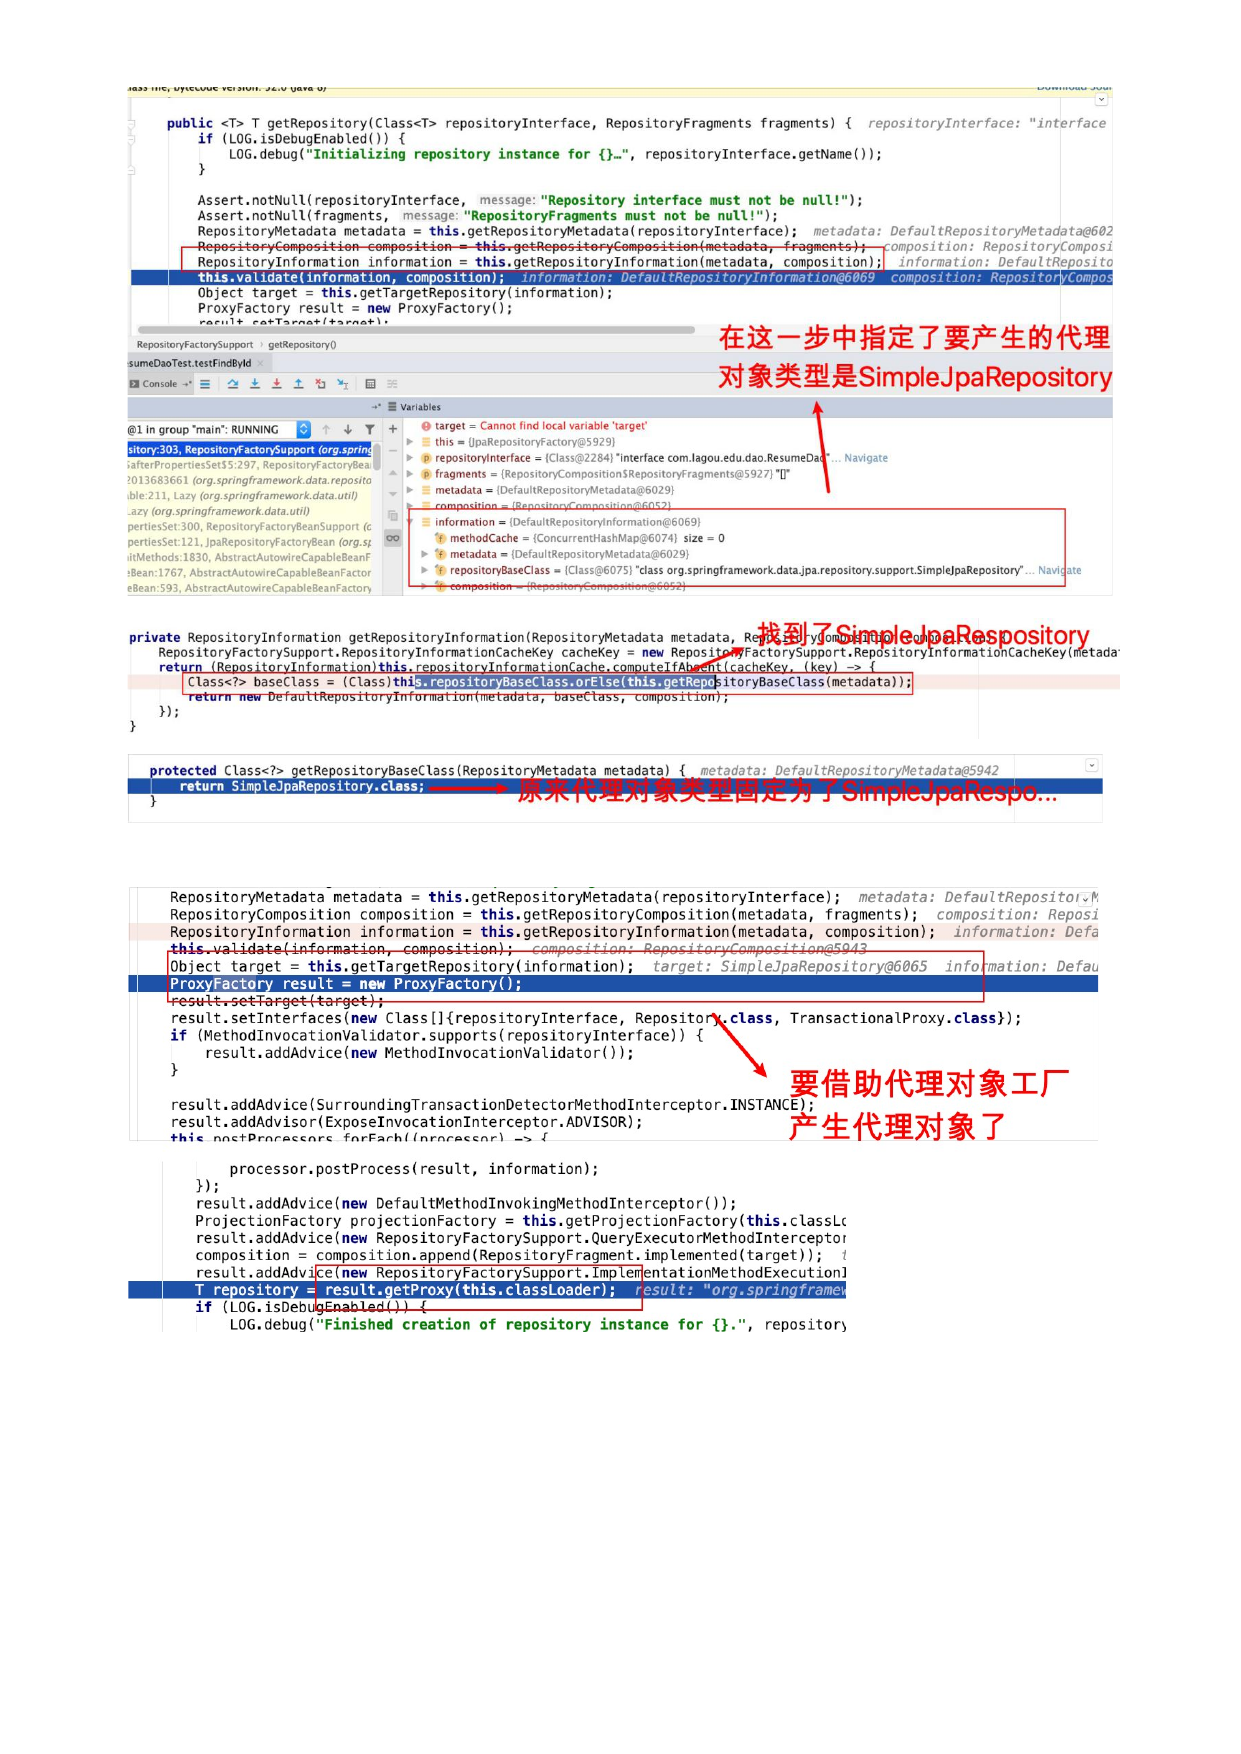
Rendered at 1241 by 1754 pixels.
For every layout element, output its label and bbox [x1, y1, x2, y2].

picture [127, 754, 1103, 823]
picture [128, 887, 1099, 1332]
picture [127, 618, 1120, 739]
picture [127, 87, 1113, 596]
